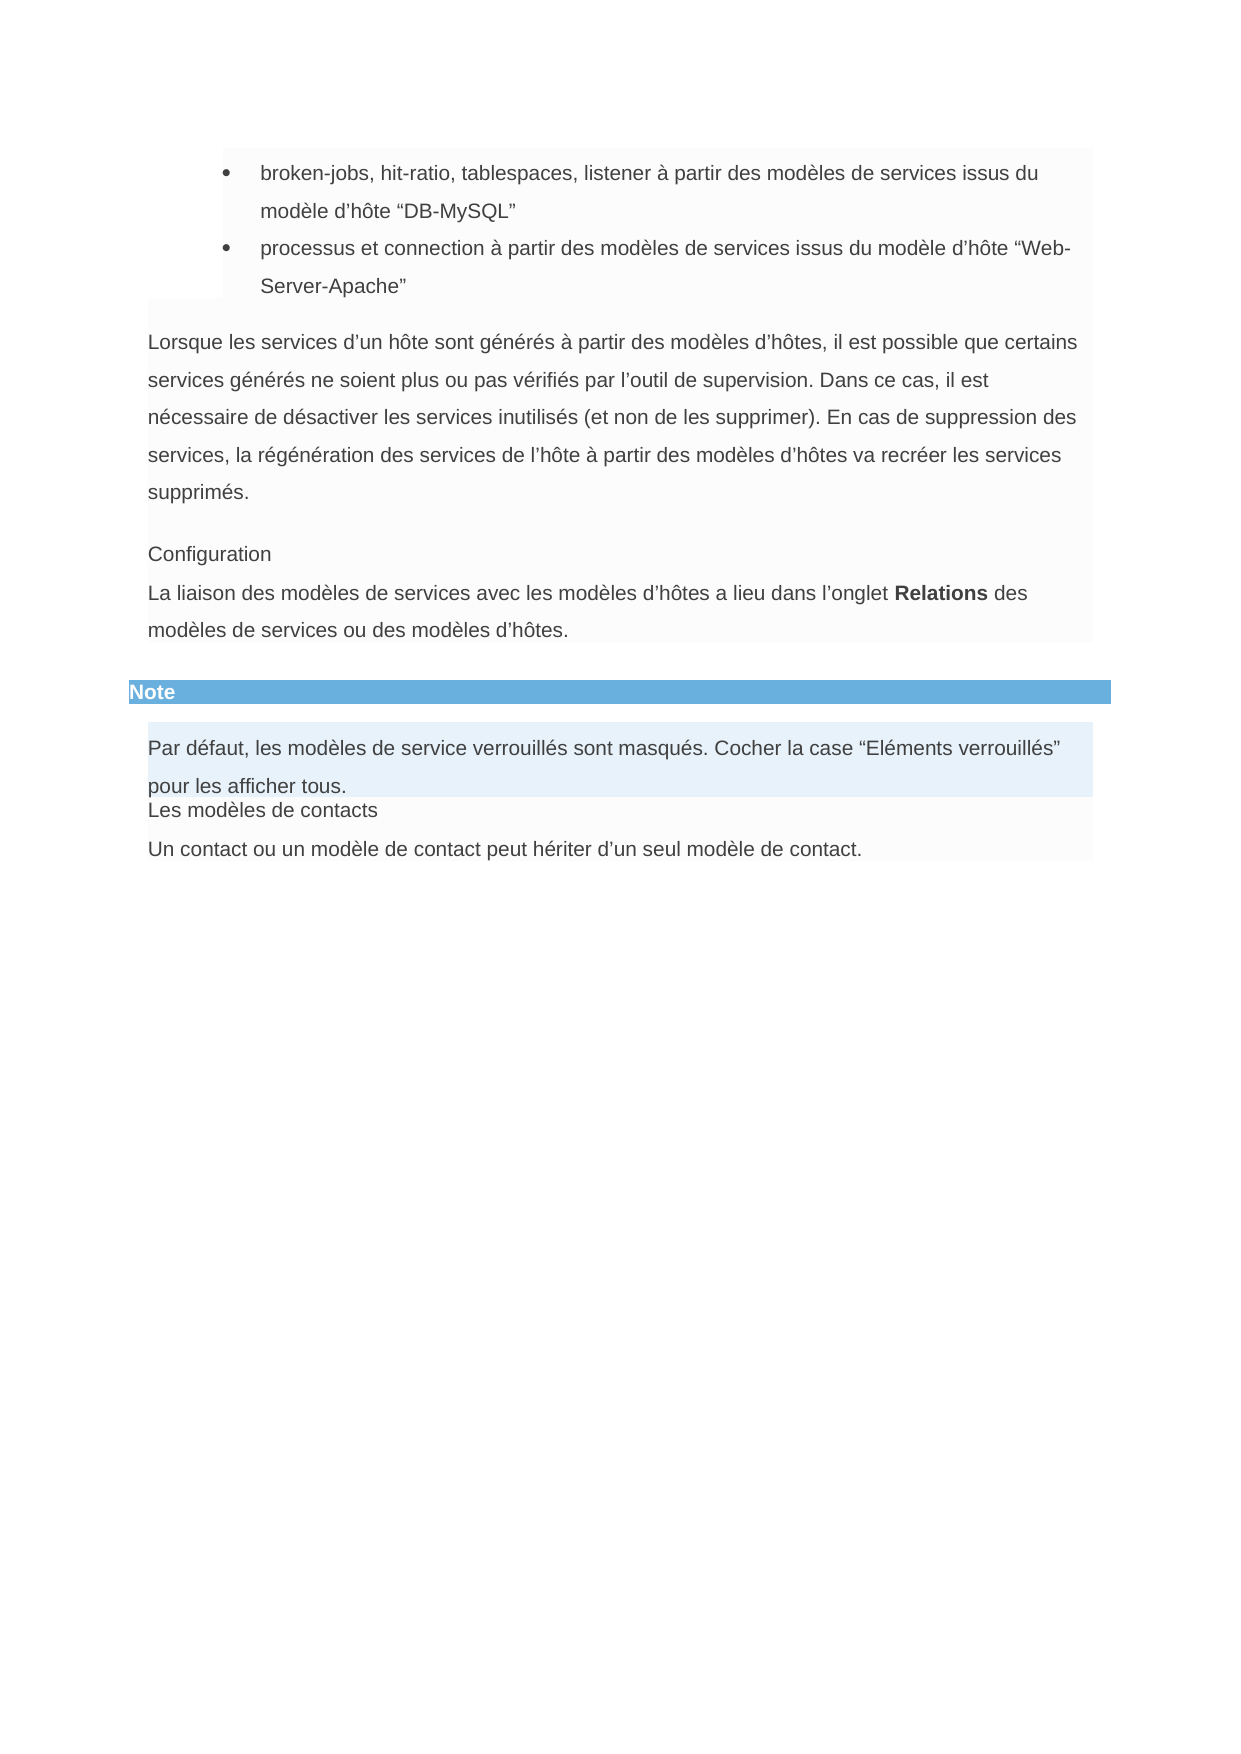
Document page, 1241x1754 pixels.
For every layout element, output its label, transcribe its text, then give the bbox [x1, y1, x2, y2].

list processus et connection à partir des modèles de services issus du modèle d’hôte “Web-Server-Apache” [223, 223, 1093, 298]
text Par défaut, les modèles de service verrouillés sont masqués. Cocher la case “Eléments verrouillés” pour les afficher tous. [148, 722, 1093, 797]
text La liaison des modèles de services avec les modèles d’hôtes a lieu dans l’onglet Relations des modèles de services ou des modèles d’hôtes. [148, 567, 1093, 642]
subtitle Configuration [148, 541, 1093, 565]
title Note [129, 680, 1111, 704]
text Lorsque les services d’un hôte sont générés à partir des modèles d’hôtes, il est possible que certains services générés ne soient plus ou pas vérifiés par l’outil de supervision. Dans ce cas, il est nécessaire de désactiver les services inutilisés (et non de les supprimer). En cas de suppression des services, la régénération des services de l’hôte à partir des modèles d’hôtes va recréer les services supprimés. [148, 316, 1093, 504]
text Un contact ou un modèle de contact peut hériter d’un seul modèle de contact. [148, 823, 1093, 861]
list broken-jobs, hit-ratio, tablespaces, listener à partir des modèles de services issus du modèle d’hôte “DB-MySQL” [223, 148, 1093, 223]
subtitle Les modèles de contacts [148, 797, 1093, 821]
